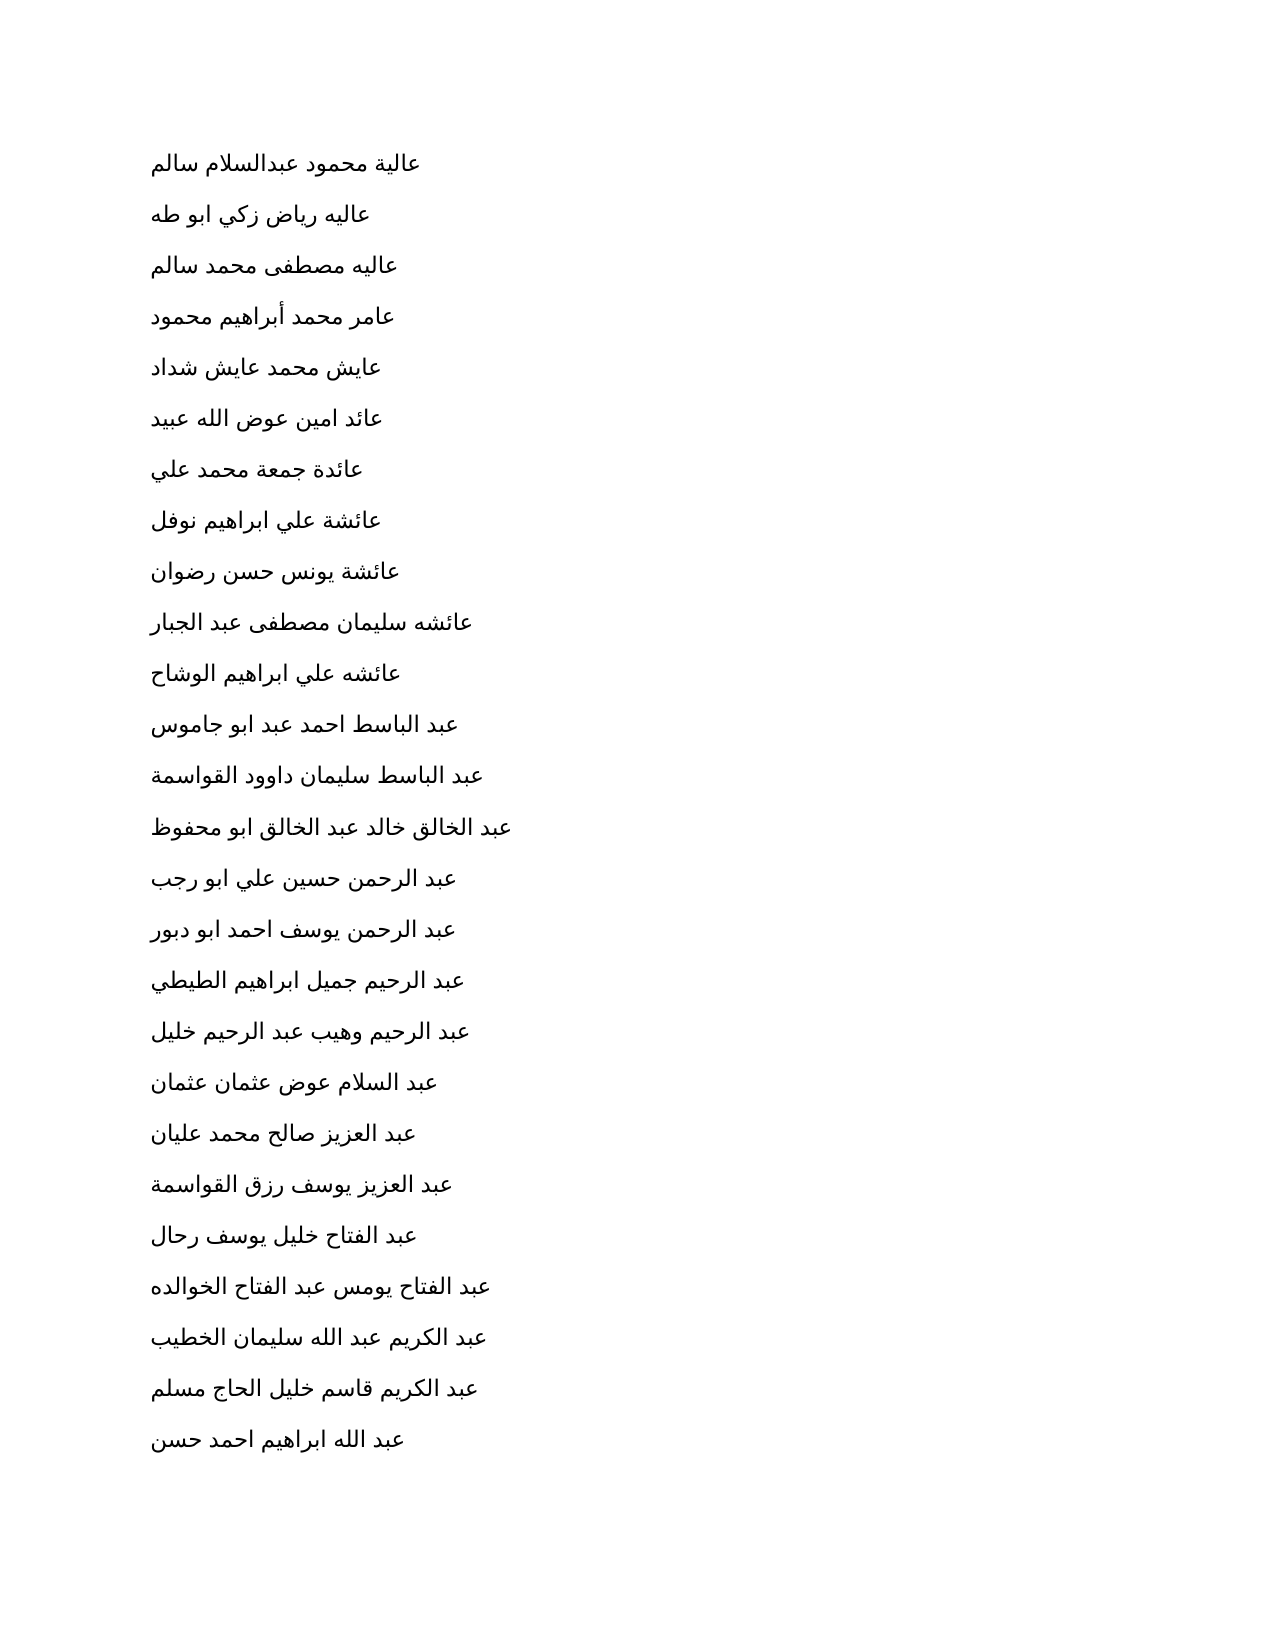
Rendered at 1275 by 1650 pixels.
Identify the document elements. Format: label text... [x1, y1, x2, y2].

text عائشه سليمان مصطفى عبد الجبار [150, 609, 1125, 636]
text عائد امين عوض الله عبيد [150, 405, 1125, 432]
text عاليه رياض زكي ابو طه [150, 201, 1125, 227]
text عائشة يونس حسن رضوان [150, 558, 1125, 585]
text عبد الرحيم جميل ابراهيم الطيطي [150, 967, 1125, 993]
text عبد الكريم قاسم خليل الحاج مسلم [150, 1375, 1125, 1401]
text عبد السلام عوض عثمان عثمان [150, 1069, 1125, 1095]
text عائدة جمعة محمد علي [150, 456, 1125, 483]
text عبد الله ابراهيم احمد حسن [150, 1426, 1125, 1452]
text عامر محمد أبراهيم محمود [150, 303, 1125, 329]
text عبد العزيز صالح محمد عليان [150, 1120, 1125, 1146]
text عائشه علي ابراهيم الوشاح [150, 660, 1125, 687]
text عبد الرحمن يوسف احمد ابو دبور [150, 916, 1125, 942]
text عايش محمد عايش شداد [150, 354, 1125, 381]
text عبد الكريم عبد الله سليمان الخطيب [150, 1324, 1125, 1350]
text عبد الخالق خالد عبد الخالق ابو محفوظ [150, 813, 1125, 840]
text عبد العزيز يوسف رزق القواسمة [150, 1171, 1125, 1197]
text عبد الرحمن حسين علي ابو رجب [150, 864, 1125, 891]
text عائشة علي ابراهيم نوفل [150, 507, 1125, 534]
text عاليه مصطفى محمد سالم [150, 252, 1125, 278]
text عبد الفتاح يومس عبد الفتاح الخوالده [150, 1273, 1125, 1299]
text عالية محمود عبدالسلام سالم [150, 150, 1125, 176]
text عبد الباسط احمد عبد ابو جاموس [150, 711, 1125, 738]
text عبد الفتاح خليل يوسف رحال [150, 1222, 1125, 1248]
text عبد الرحيم وهيب عبد الرحيم خليل [150, 1018, 1125, 1044]
text عبد الباسط سليمان داوود القواسمة [150, 762, 1125, 789]
